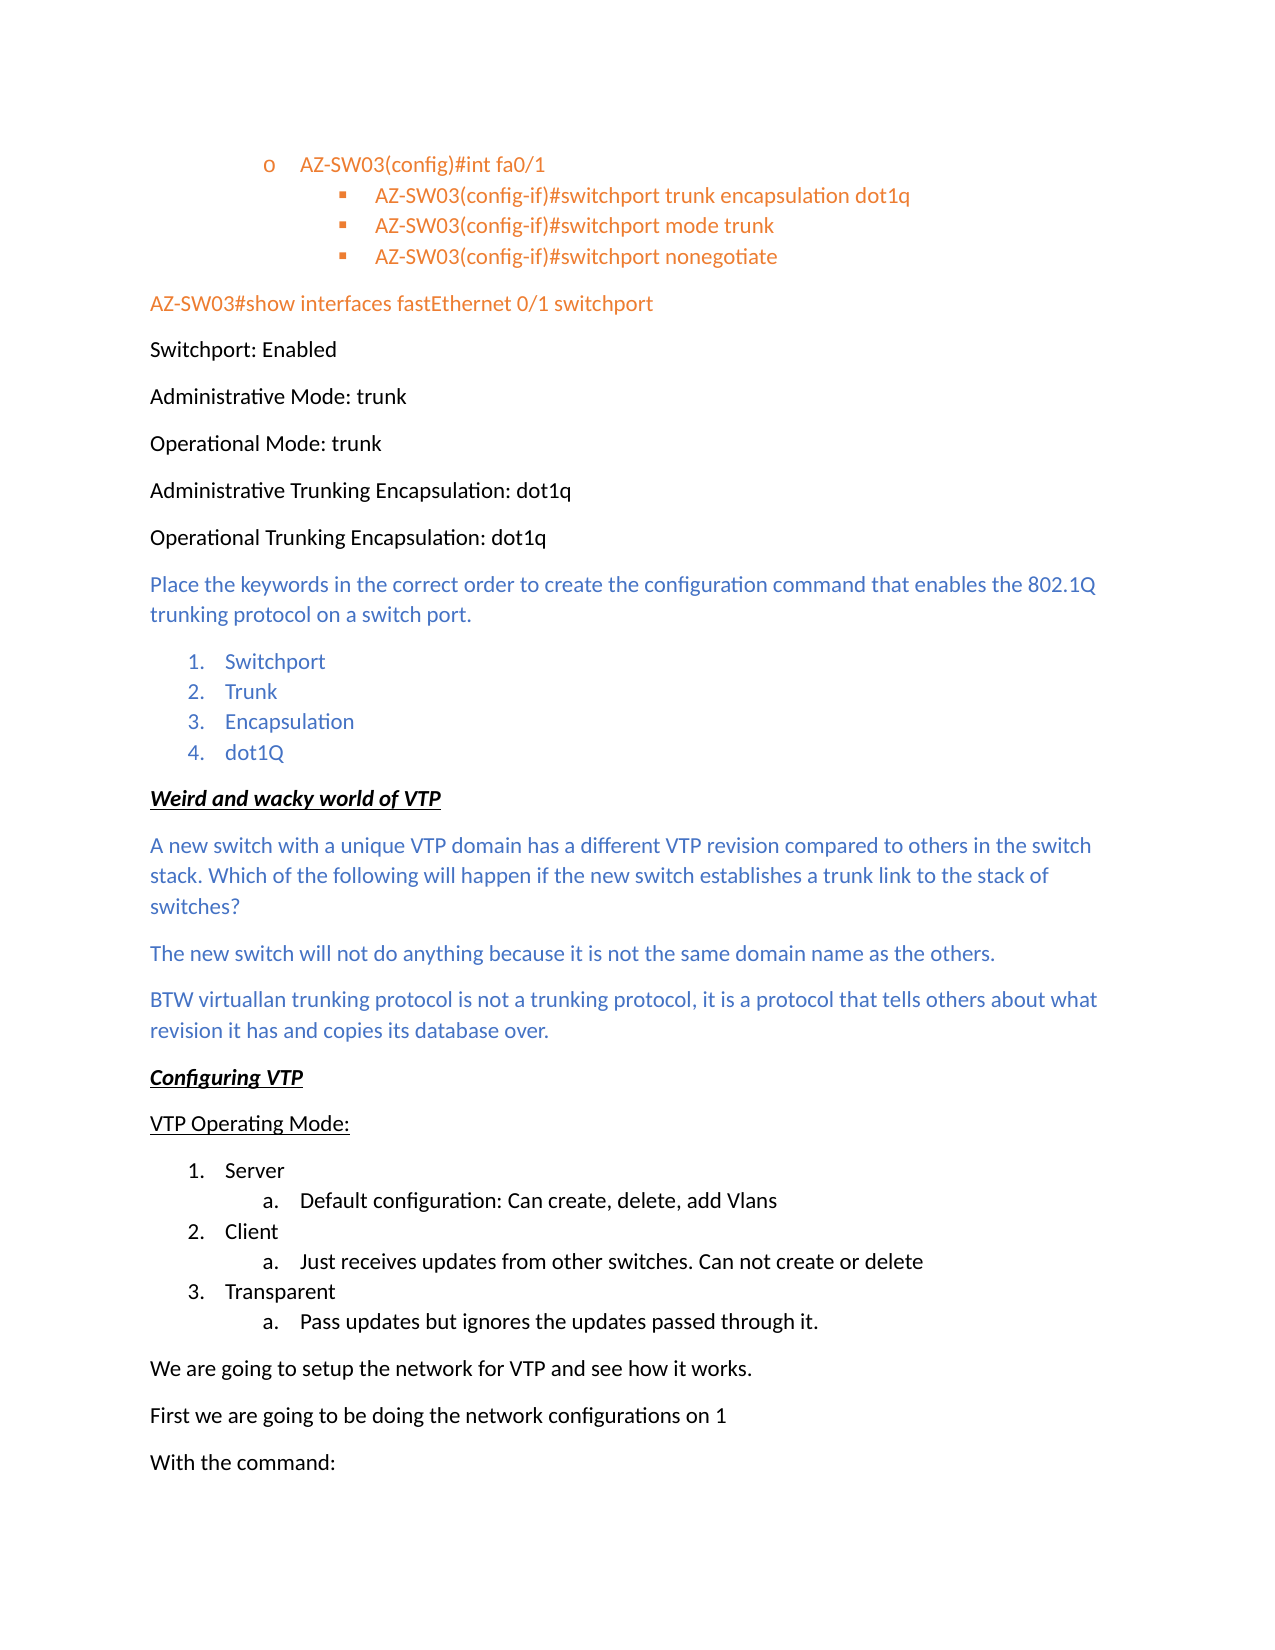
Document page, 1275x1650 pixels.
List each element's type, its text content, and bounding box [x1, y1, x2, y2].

text A new switch with a unique VTP domain has a different VTP revision compared to others in the switch stack. Which of the following will happen if the new switch establishes a trunk link to the stack of switches? [150, 831, 1125, 920]
text Administrative Mode: trunk [150, 382, 1125, 411]
text Place the keywords in the correct order to create the configuration command that enables the 802.1Q trunking protocol on a switch port. [150, 570, 1125, 628]
text Switchport: Enabled [150, 336, 1125, 364]
list Just receives updates from other switches. Can not create or delete [262, 1247, 1125, 1275]
text First we are going to be doing the network configurations on 1 [150, 1401, 1125, 1429]
list Server [187, 1156, 1125, 1184]
list Encapsulation [187, 707, 1125, 736]
list Trunk [187, 677, 1125, 705]
text VTP Operating Mode: [150, 1109, 1125, 1138]
list AZ-SW03(config-if)#switchport mode trunk [337, 212, 1125, 240]
list Default configuration: Can create, delete, add Vlans [262, 1187, 1125, 1215]
list Switchport [187, 647, 1125, 675]
text With the command: [150, 1448, 1125, 1476]
list AZ-SW03(config-if)#switchport trunk encapsulation dot1q [337, 181, 1125, 209]
list Pass updates but ignores the updates passed through it. [262, 1307, 1125, 1336]
list AZ-SW03(config)#int fa0/1 [262, 150, 1125, 179]
text The new switch will not do anything because it is not the same domain name as the others. [150, 939, 1125, 967]
list Client [187, 1217, 1125, 1245]
text Operational Trunking Encapsulation: dot1q [150, 523, 1125, 551]
text AZ-SW03#show interfaces fastEthernet 0/1 switchport [150, 289, 1125, 317]
text Operational Mode: trunk [150, 429, 1125, 457]
list AZ-SW03(config-if)#switchport nonegotiate [337, 242, 1125, 270]
text Weird and wacky world of VTP [150, 784, 1125, 813]
text BTW virtuallan trunking protocol is not a trunking protocol, it is a protocol that tells others about what revision it has and copies its database over. [150, 986, 1125, 1044]
text Administrative Trunking Encapsulation: dot1q [150, 476, 1125, 504]
text We are going to setup the network for VTP and see how it works. [150, 1354, 1125, 1382]
list dot1Q [187, 738, 1125, 766]
list Transparent [187, 1277, 1125, 1305]
text Configuring VTP [150, 1063, 1125, 1091]
